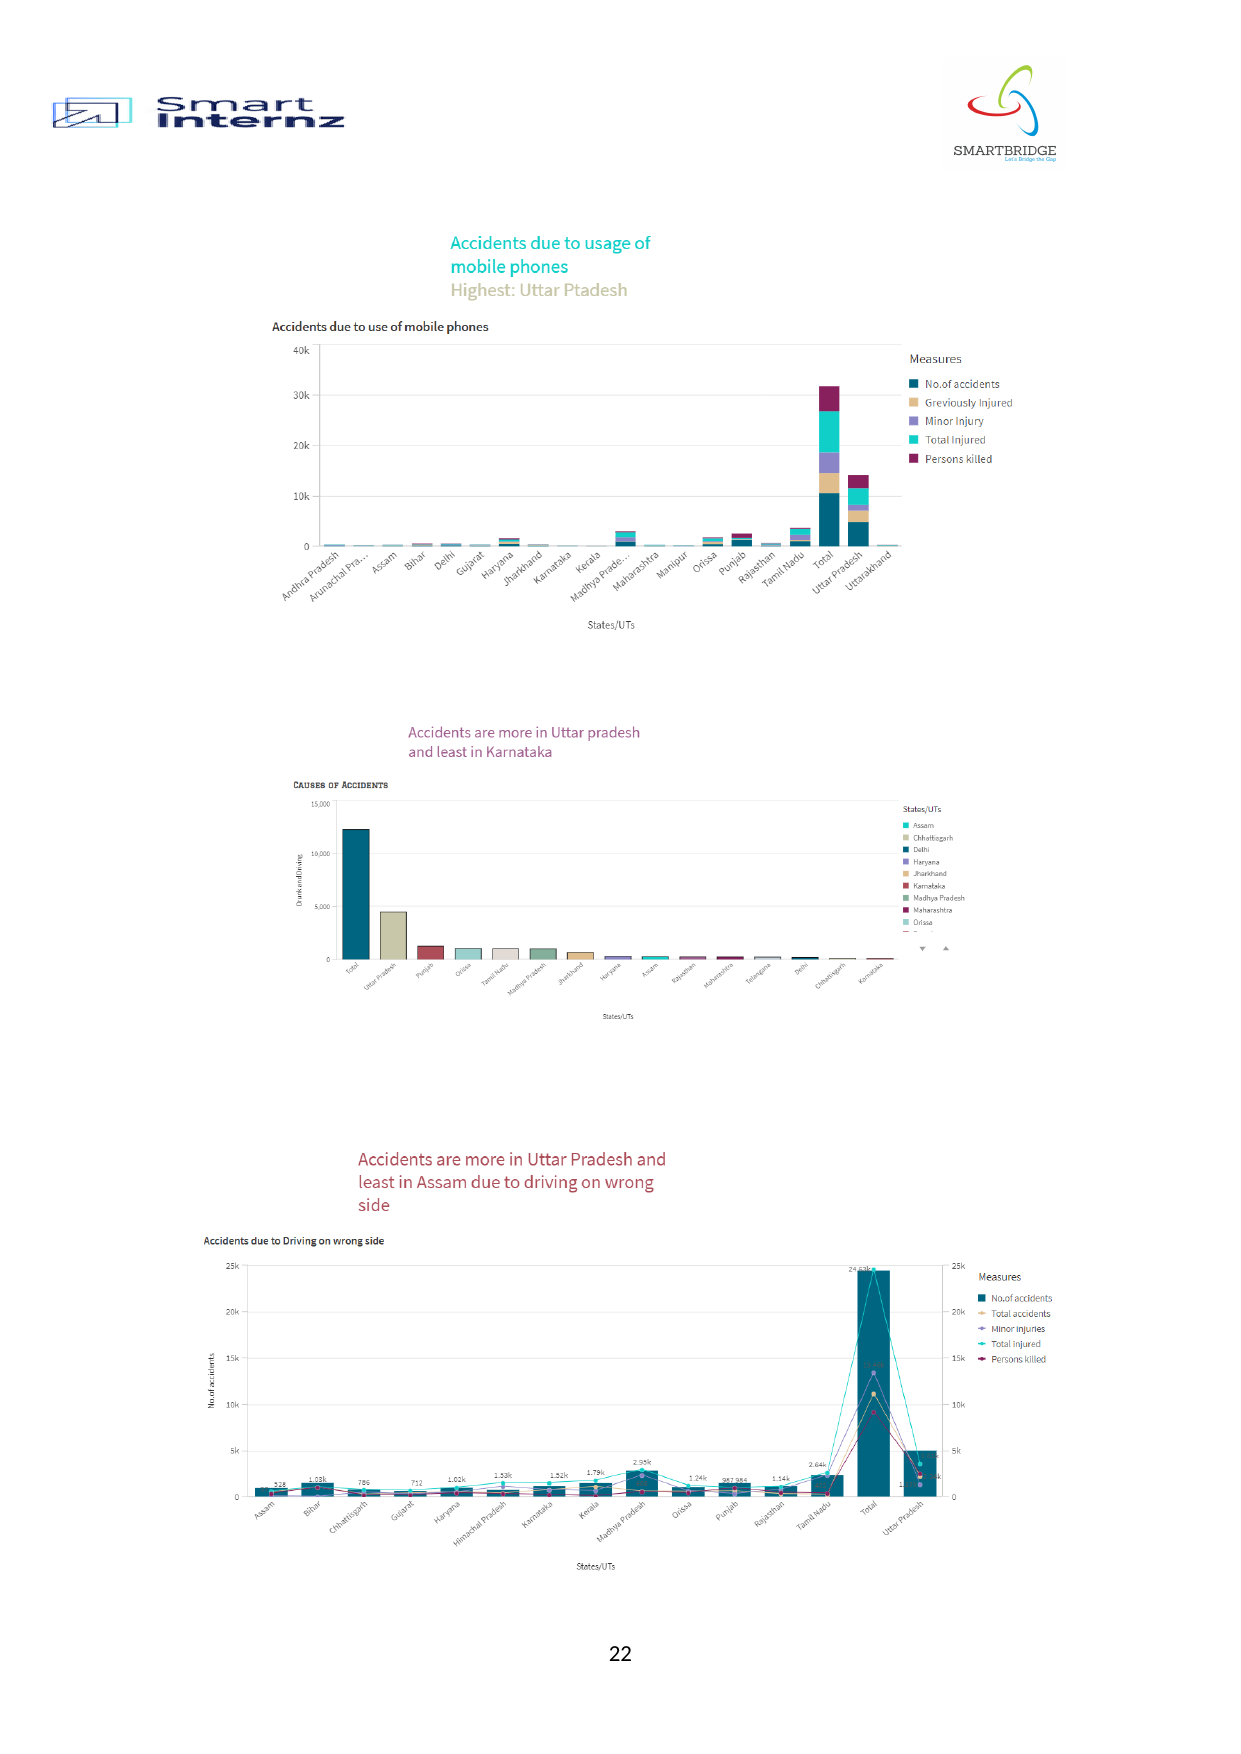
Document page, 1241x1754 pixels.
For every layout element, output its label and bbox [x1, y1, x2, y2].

picture [186, 1106, 1055, 1594]
picture [263, 658, 977, 1031]
picture [44, 53, 1067, 638]
